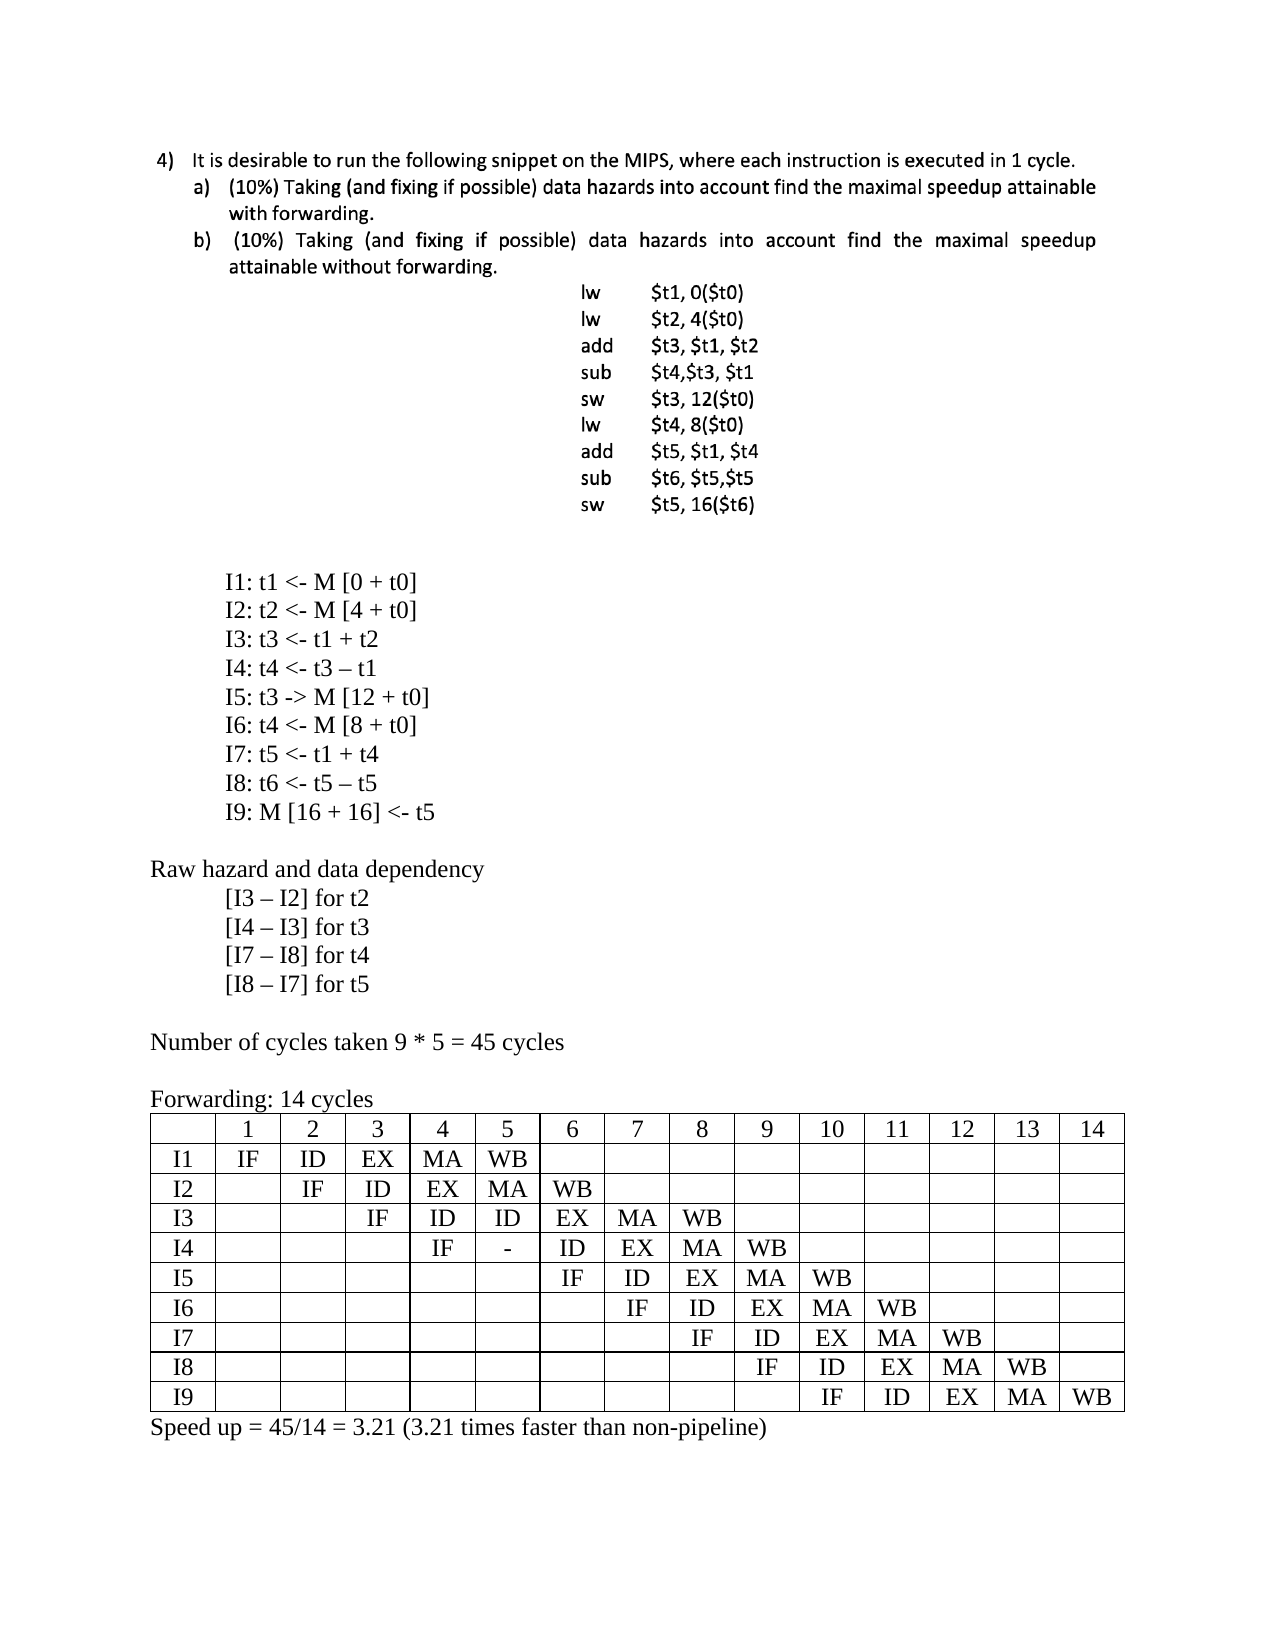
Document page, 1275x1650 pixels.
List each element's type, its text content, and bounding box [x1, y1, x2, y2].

text I3: t3 <- t1 + t2 [150, 624, 1125, 653]
table_cell [995, 1323, 1059, 1351]
table_cell [281, 1204, 345, 1232]
table_cell [605, 1323, 669, 1351]
table_cell [411, 1293, 475, 1322]
table_cell [541, 1353, 604, 1381]
table_cell [670, 1382, 734, 1411]
table_cell I2 [151, 1174, 215, 1202]
table_header 11 [865, 1114, 929, 1143]
table_cell [800, 1144, 864, 1173]
table_cell MA [670, 1233, 734, 1262]
table_cell [930, 1174, 994, 1202]
table_cell ID [346, 1174, 409, 1202]
table_cell [1060, 1174, 1124, 1202]
table_header 12 [930, 1114, 994, 1143]
table_cell EX [670, 1263, 734, 1292]
table_cell [281, 1323, 345, 1351]
table_cell WB [995, 1353, 1059, 1381]
table_cell [1060, 1204, 1124, 1232]
table_header 6 [541, 1114, 604, 1143]
table_cell MA [800, 1293, 864, 1322]
table_cell I3 [151, 1204, 215, 1232]
table_cell MA [735, 1263, 799, 1292]
table_cell I8 [151, 1353, 215, 1381]
table_cell [605, 1353, 669, 1381]
table_cell MA [865, 1323, 929, 1351]
table_cell WB [865, 1293, 929, 1322]
table_header 7 [605, 1114, 669, 1143]
table_cell [605, 1382, 669, 1411]
table_cell IF [670, 1323, 734, 1351]
table_cell I6 [151, 1293, 215, 1322]
table_cell [865, 1174, 929, 1202]
table_cell IF [800, 1382, 864, 1411]
table_cell [476, 1382, 539, 1411]
text I4: t4 <- t3 – t1 [150, 653, 1125, 682]
table_cell [670, 1174, 734, 1202]
table_cell [800, 1204, 864, 1232]
table_cell [281, 1263, 345, 1292]
table_cell [346, 1323, 409, 1351]
table_cell [800, 1174, 864, 1202]
table_cell [735, 1174, 799, 1202]
table_cell WB [476, 1144, 539, 1173]
table_cell [865, 1233, 929, 1262]
text I5: t3 -> M [12 + t0] [150, 682, 1125, 711]
table_header 5 [476, 1114, 539, 1143]
table_cell [670, 1353, 734, 1381]
table_cell [865, 1144, 929, 1173]
text Raw hazard and data dependency [150, 854, 1125, 883]
table_cell [735, 1144, 799, 1173]
table_cell IF [605, 1293, 669, 1322]
text Speed up = 45/14 = 3.21 (3.21 times faster than non-pipeline) [150, 1412, 1125, 1441]
table_cell [541, 1144, 604, 1173]
table_cell EX [800, 1323, 864, 1351]
table_cell [735, 1382, 799, 1411]
table_cell [1060, 1323, 1124, 1351]
text I7: t5 <- t1 + t4 [150, 739, 1125, 768]
table_cell [216, 1353, 280, 1381]
table_cell [800, 1233, 864, 1262]
table_cell [865, 1204, 929, 1232]
table_cell WB [800, 1263, 864, 1292]
table_cell MA [411, 1144, 475, 1173]
table_cell [476, 1293, 539, 1322]
table_cell [995, 1144, 1059, 1173]
table_cell [995, 1263, 1059, 1292]
table_cell [995, 1204, 1059, 1232]
table_cell [216, 1382, 280, 1411]
table_cell [411, 1382, 475, 1411]
table_cell [346, 1233, 409, 1262]
table_cell ID [541, 1233, 604, 1262]
table_cell IF [735, 1353, 799, 1381]
table_cell [1060, 1263, 1124, 1292]
table_cell [865, 1263, 929, 1292]
text Forwarding: 14 cycles [150, 1084, 1125, 1113]
table_cell [346, 1293, 409, 1322]
table_cell EX [865, 1353, 929, 1381]
table_cell [476, 1263, 539, 1292]
table_header 9 [735, 1114, 799, 1143]
table_header 2 [281, 1114, 345, 1143]
table_cell [411, 1323, 475, 1351]
table_cell ID [605, 1263, 669, 1292]
table_cell [346, 1382, 409, 1411]
table_cell ID [865, 1382, 929, 1411]
text [I7 – I8] for t4 [150, 941, 1125, 969]
table_cell - [476, 1233, 539, 1262]
table_cell IF [541, 1263, 604, 1292]
table_header 14 [1060, 1114, 1124, 1143]
table_cell [930, 1293, 994, 1322]
table_cell [605, 1174, 669, 1202]
table_cell [346, 1263, 409, 1292]
table_cell [930, 1144, 994, 1173]
table_cell WB [541, 1174, 604, 1202]
table_cell ID [281, 1144, 345, 1173]
table_cell ID [800, 1353, 864, 1381]
table_cell MA [476, 1174, 539, 1202]
text I1: t1 <- M [0 + t0] [150, 567, 1125, 596]
table_cell [1060, 1293, 1124, 1322]
table_cell [216, 1233, 280, 1262]
table_cell IF [281, 1174, 345, 1202]
table_cell [995, 1293, 1059, 1322]
table_cell [411, 1353, 475, 1381]
table_cell I1 [151, 1144, 215, 1173]
table_cell [476, 1323, 539, 1351]
table_cell [605, 1144, 669, 1173]
text [I4 – I3] for t3 [150, 912, 1125, 941]
table_cell I4 [151, 1233, 215, 1262]
table_cell [930, 1263, 994, 1292]
table_header 1 [216, 1114, 280, 1143]
table_cell [1060, 1353, 1124, 1381]
table_cell IF [346, 1204, 409, 1232]
table_cell [281, 1233, 345, 1262]
table_cell [216, 1204, 280, 1232]
table_cell I7 [151, 1323, 215, 1351]
table_cell ID [411, 1204, 475, 1232]
table_cell MA [605, 1204, 669, 1232]
table_cell ID [735, 1323, 799, 1351]
picture [150, 150, 1125, 539]
table_cell WB [1060, 1382, 1124, 1411]
text [I3 – I2] for t2 [150, 883, 1125, 912]
text I9: M [16 + 16] <- t5 [150, 797, 1125, 826]
table_cell MA [930, 1353, 994, 1381]
table_cell [411, 1263, 475, 1292]
table_header 4 [411, 1114, 475, 1143]
table_cell WB [735, 1233, 799, 1262]
table_cell WB [930, 1323, 994, 1351]
table_cell EX [735, 1293, 799, 1322]
table_cell [216, 1263, 280, 1292]
text I6: t4 <- M [8 + t0] [150, 711, 1125, 739]
table_cell [1060, 1233, 1124, 1262]
table_header [151, 1114, 215, 1143]
text I8: t6 <- t5 – t5 [150, 768, 1125, 797]
table_cell EX [605, 1233, 669, 1262]
table_cell [541, 1382, 604, 1411]
table_cell [930, 1204, 994, 1232]
table_cell [216, 1174, 280, 1202]
table_cell [1060, 1144, 1124, 1173]
table_cell [281, 1353, 345, 1381]
table_cell [281, 1293, 345, 1322]
text I2: t2 <- M [4 + t0] [150, 596, 1125, 624]
table_header 13 [995, 1114, 1059, 1143]
table_cell EX [541, 1204, 604, 1232]
table_cell [930, 1233, 994, 1262]
table_cell WB [670, 1204, 734, 1232]
table_cell EX [346, 1144, 409, 1173]
table_cell [995, 1233, 1059, 1262]
table_cell [541, 1293, 604, 1322]
text [I8 – I7] for t5 [150, 969, 1125, 998]
table_cell I5 [151, 1263, 215, 1292]
table_cell I9 [151, 1382, 215, 1411]
table_header 3 [346, 1114, 409, 1143]
table_cell ID [476, 1204, 539, 1232]
table_header 8 [670, 1114, 734, 1143]
table_cell [476, 1353, 539, 1381]
text Number of cycles taken 9 * 5 = 45 cycles [150, 1027, 1125, 1056]
table_cell [735, 1204, 799, 1232]
table_cell IF [216, 1144, 280, 1173]
table_cell MA [995, 1382, 1059, 1411]
table_cell [995, 1174, 1059, 1202]
table_cell [346, 1353, 409, 1381]
table_cell [281, 1382, 345, 1411]
table_cell EX [930, 1382, 994, 1411]
table_cell [216, 1293, 280, 1322]
table_cell ID [670, 1293, 734, 1322]
table_cell EX [411, 1174, 475, 1202]
table_cell [541, 1323, 604, 1351]
table_header 10 [800, 1114, 864, 1143]
table_cell IF [411, 1233, 475, 1262]
table_cell [216, 1323, 280, 1351]
table_cell [670, 1144, 734, 1173]
